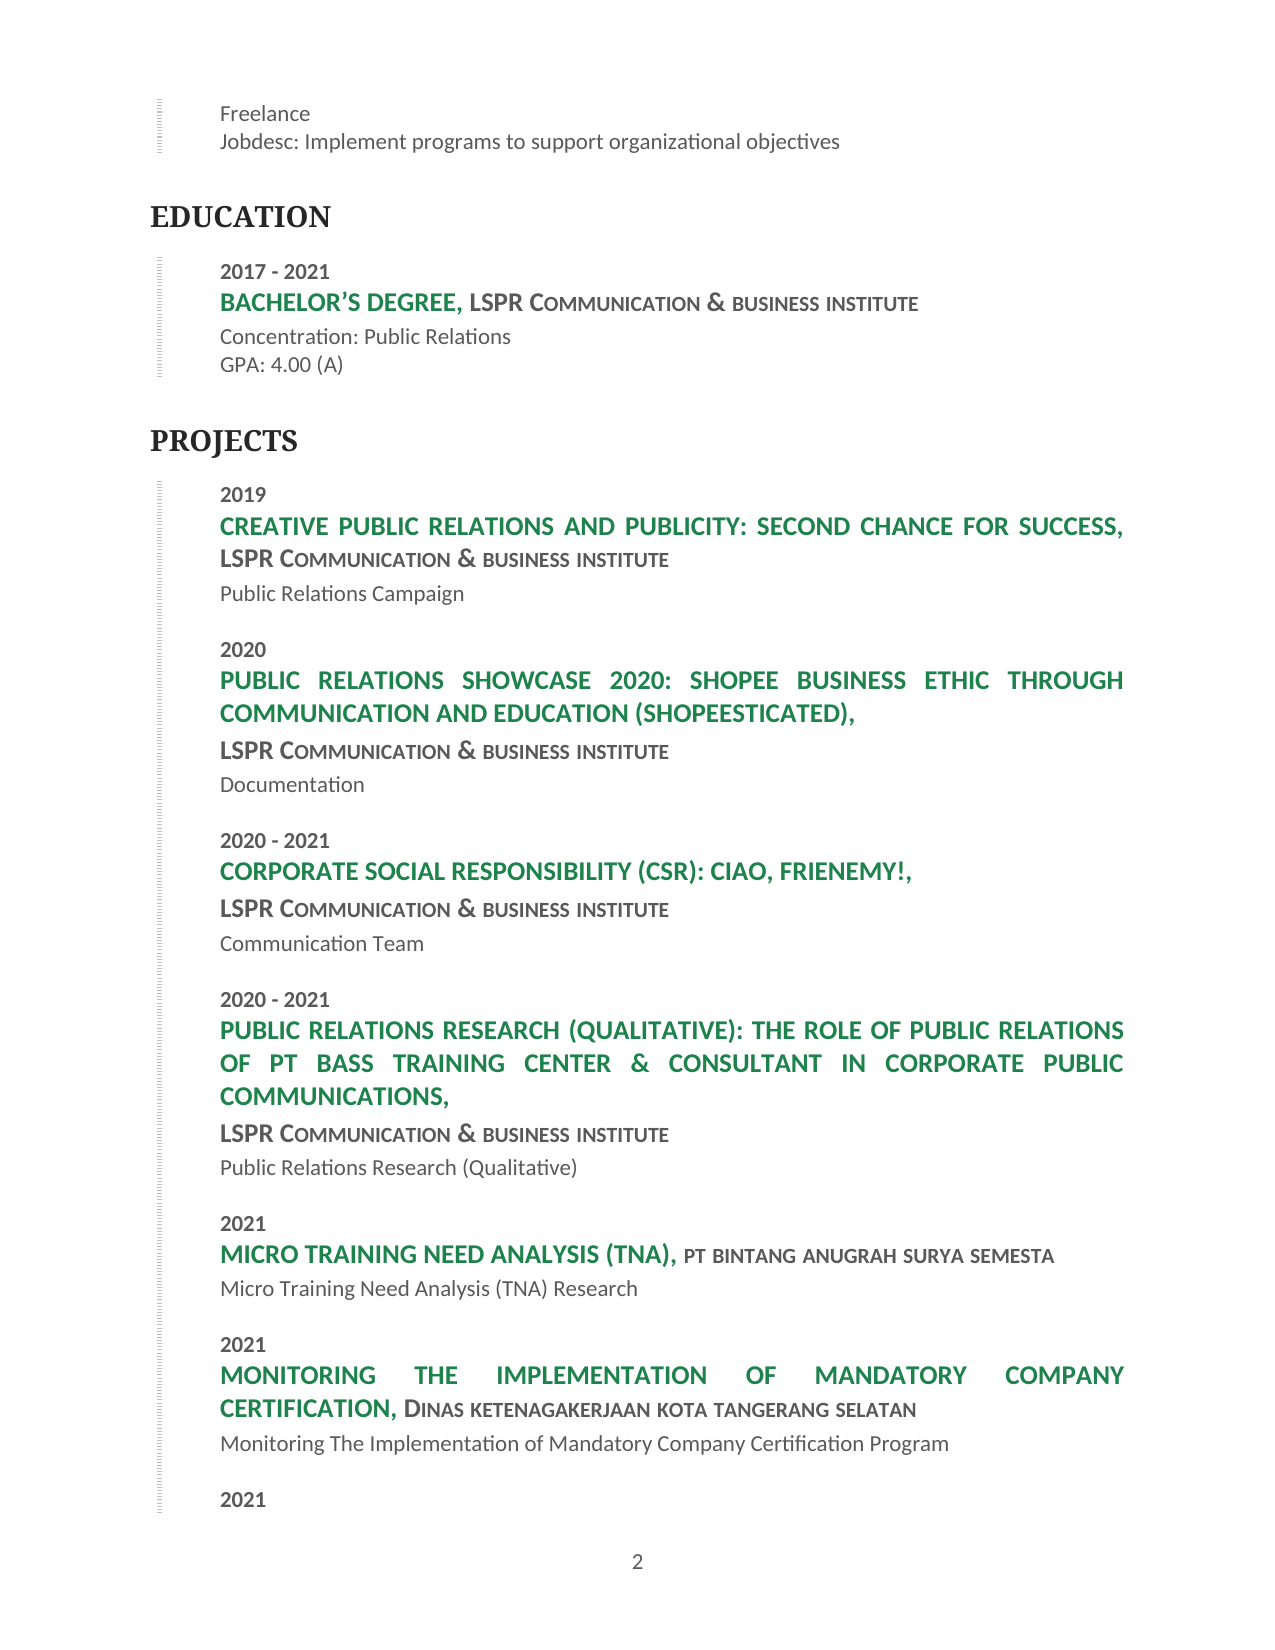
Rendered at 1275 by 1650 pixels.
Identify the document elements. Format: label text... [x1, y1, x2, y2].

subtitle education [150, 197, 1125, 236]
subtitle Projects [150, 420, 1125, 460]
table_header 2017 - 2021 bachelor’s degree, LSPR Communication & business institute Concentration: Public Relations GPA: 4.00 (A) [160, 257, 1125, 378]
